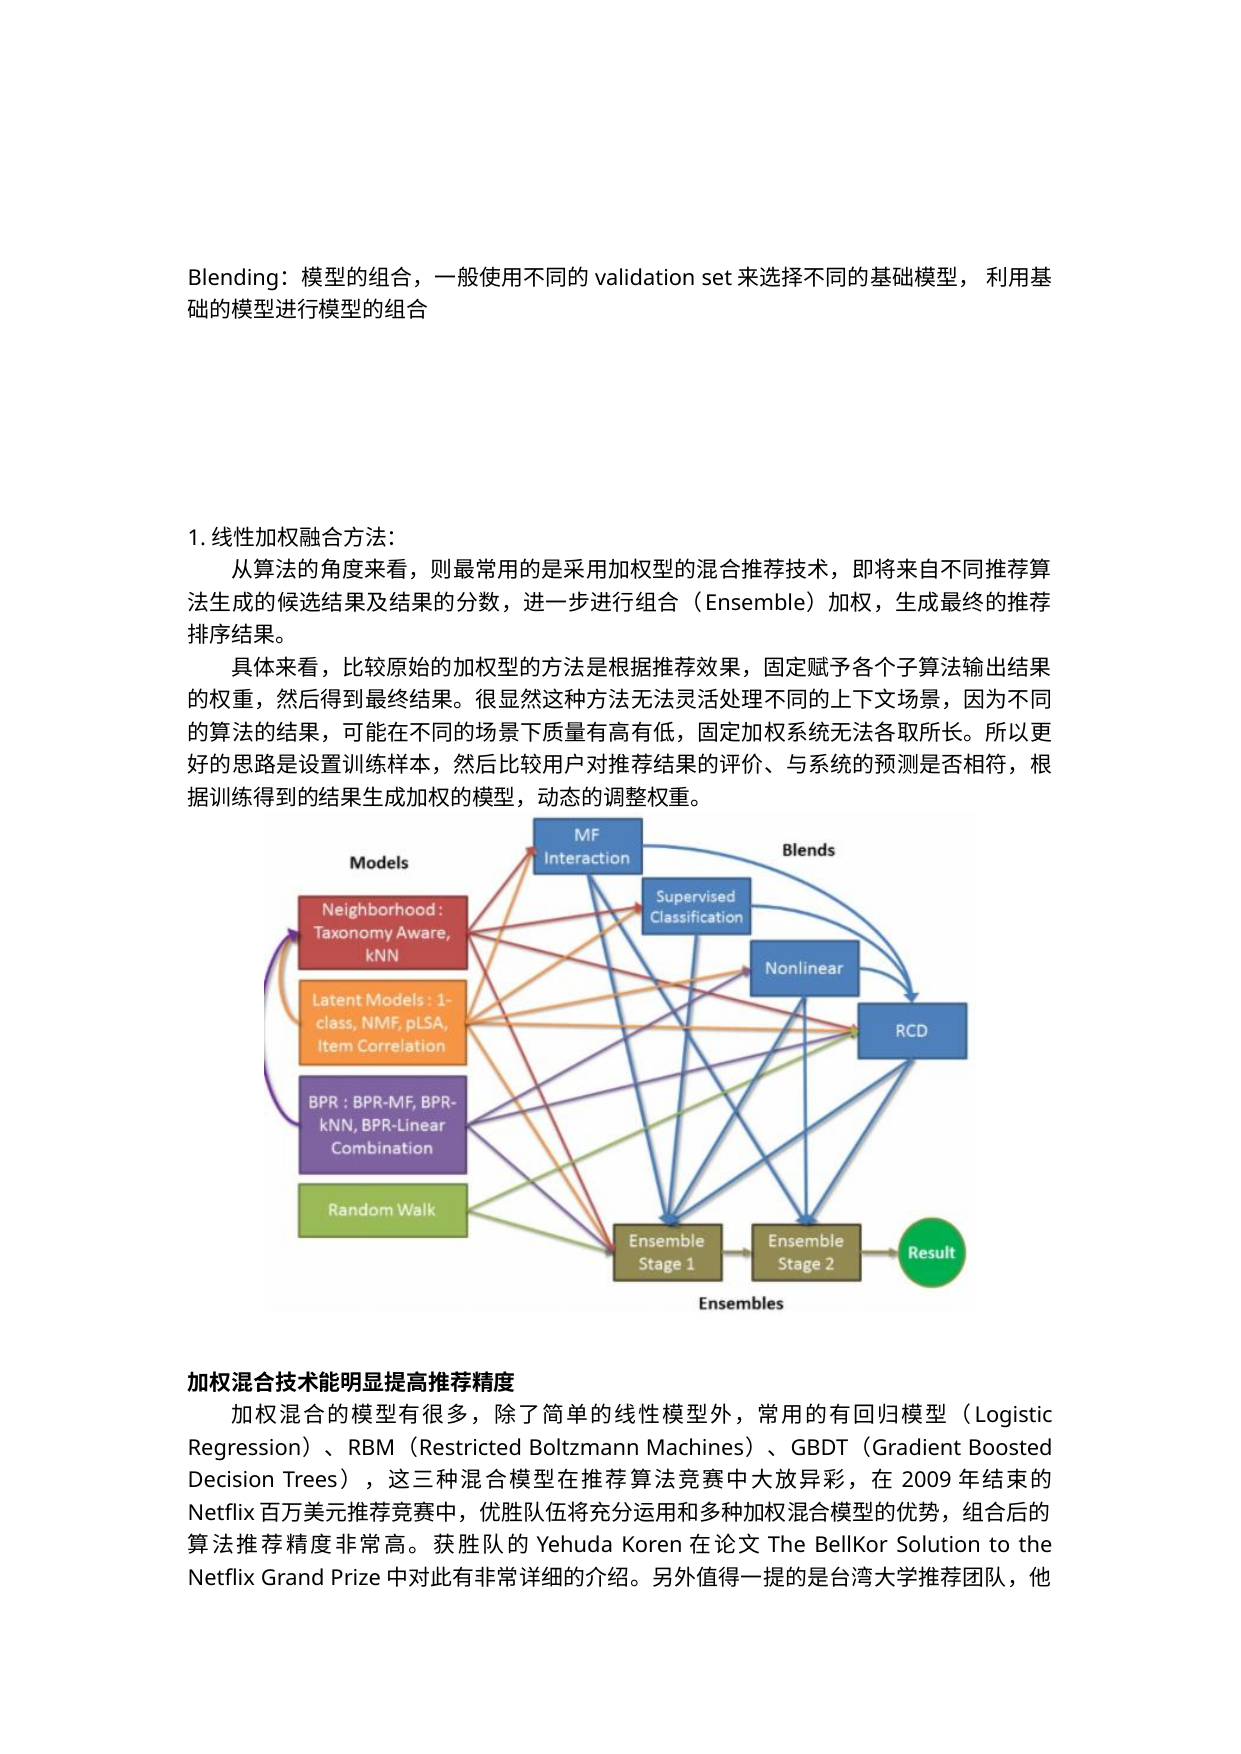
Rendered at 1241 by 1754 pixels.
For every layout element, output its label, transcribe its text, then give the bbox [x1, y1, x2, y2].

text 从算法的角度来看，则最常用的是采用加权型的混合推荐技术，即将来自不同推荐算法生成的候选结果及结果的分数，进一步进行组合（Ensemble）加权，生成最终的推荐排序结果。 [187, 552, 1053, 649]
text 1. 线性加权融合方法： [187, 519, 1053, 552]
text Blending：模型的组合，一般使用不同的validation set来选择不同的基础模型， 利用基础的模型进行模型的组合 [187, 259, 1053, 324]
picture [264, 812, 977, 1313]
text 具体来看，比较原始的加权型的方法是根据推荐效果，固定赋予各个子算法输出结果的权重，然后得到最终结果。很显然这种方法无法灵活处理不同的上下文场景，因为不同的算法的结果，可能在不同的场景下质量有高有低，固定加权系统无法各取所长。所以更好的思路是设置训练样本，然后比较用户对推荐结果的评价、与系统的预测是否相符，根据训练得到的结果生成加权的模型，动态的调整权重。 [187, 649, 1053, 812]
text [187, 1397, 1053, 1592]
text 加权混合技术能明显提高推荐精度 [187, 1364, 1053, 1397]
